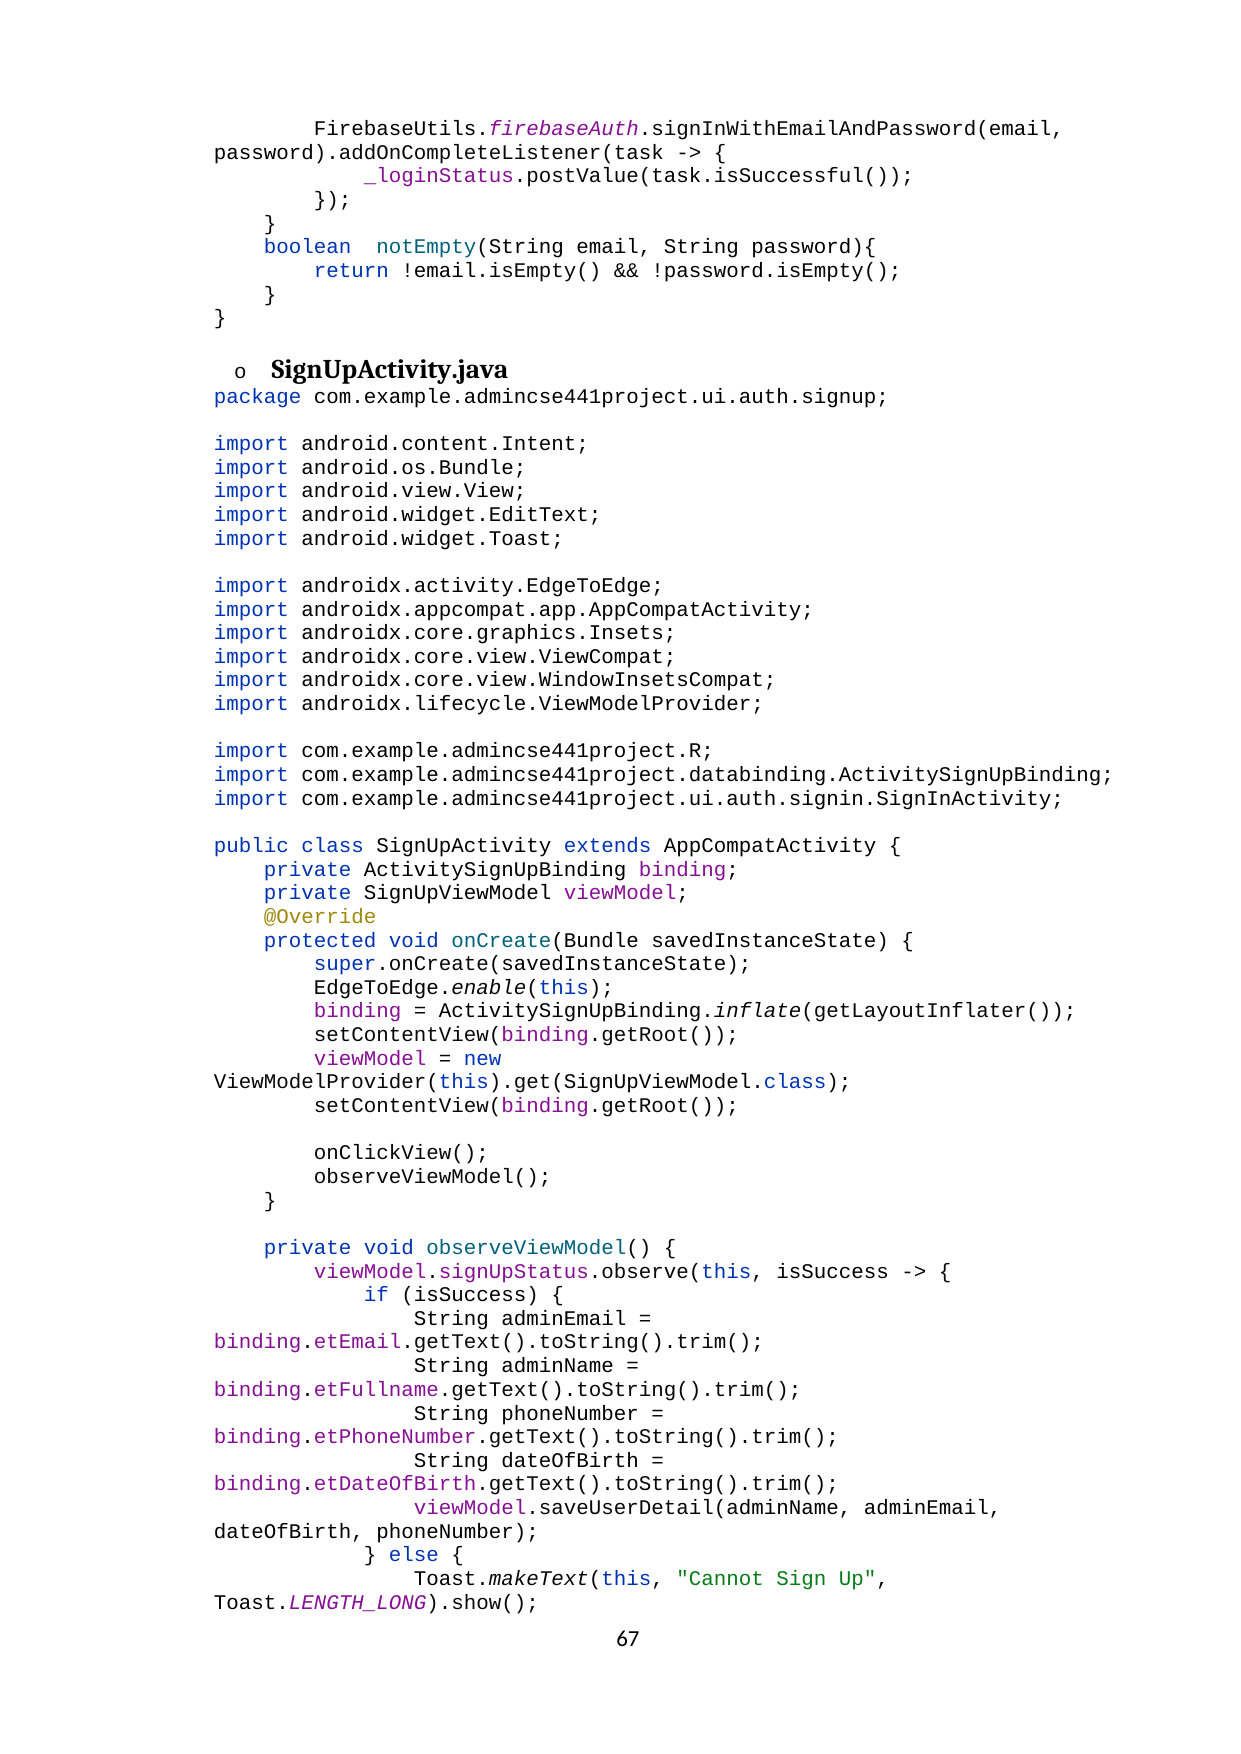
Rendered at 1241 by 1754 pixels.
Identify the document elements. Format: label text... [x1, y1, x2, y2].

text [213, 118, 1122, 331]
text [213, 386, 1122, 1615]
list SignUpActivity.java [234, 354, 1122, 386]
